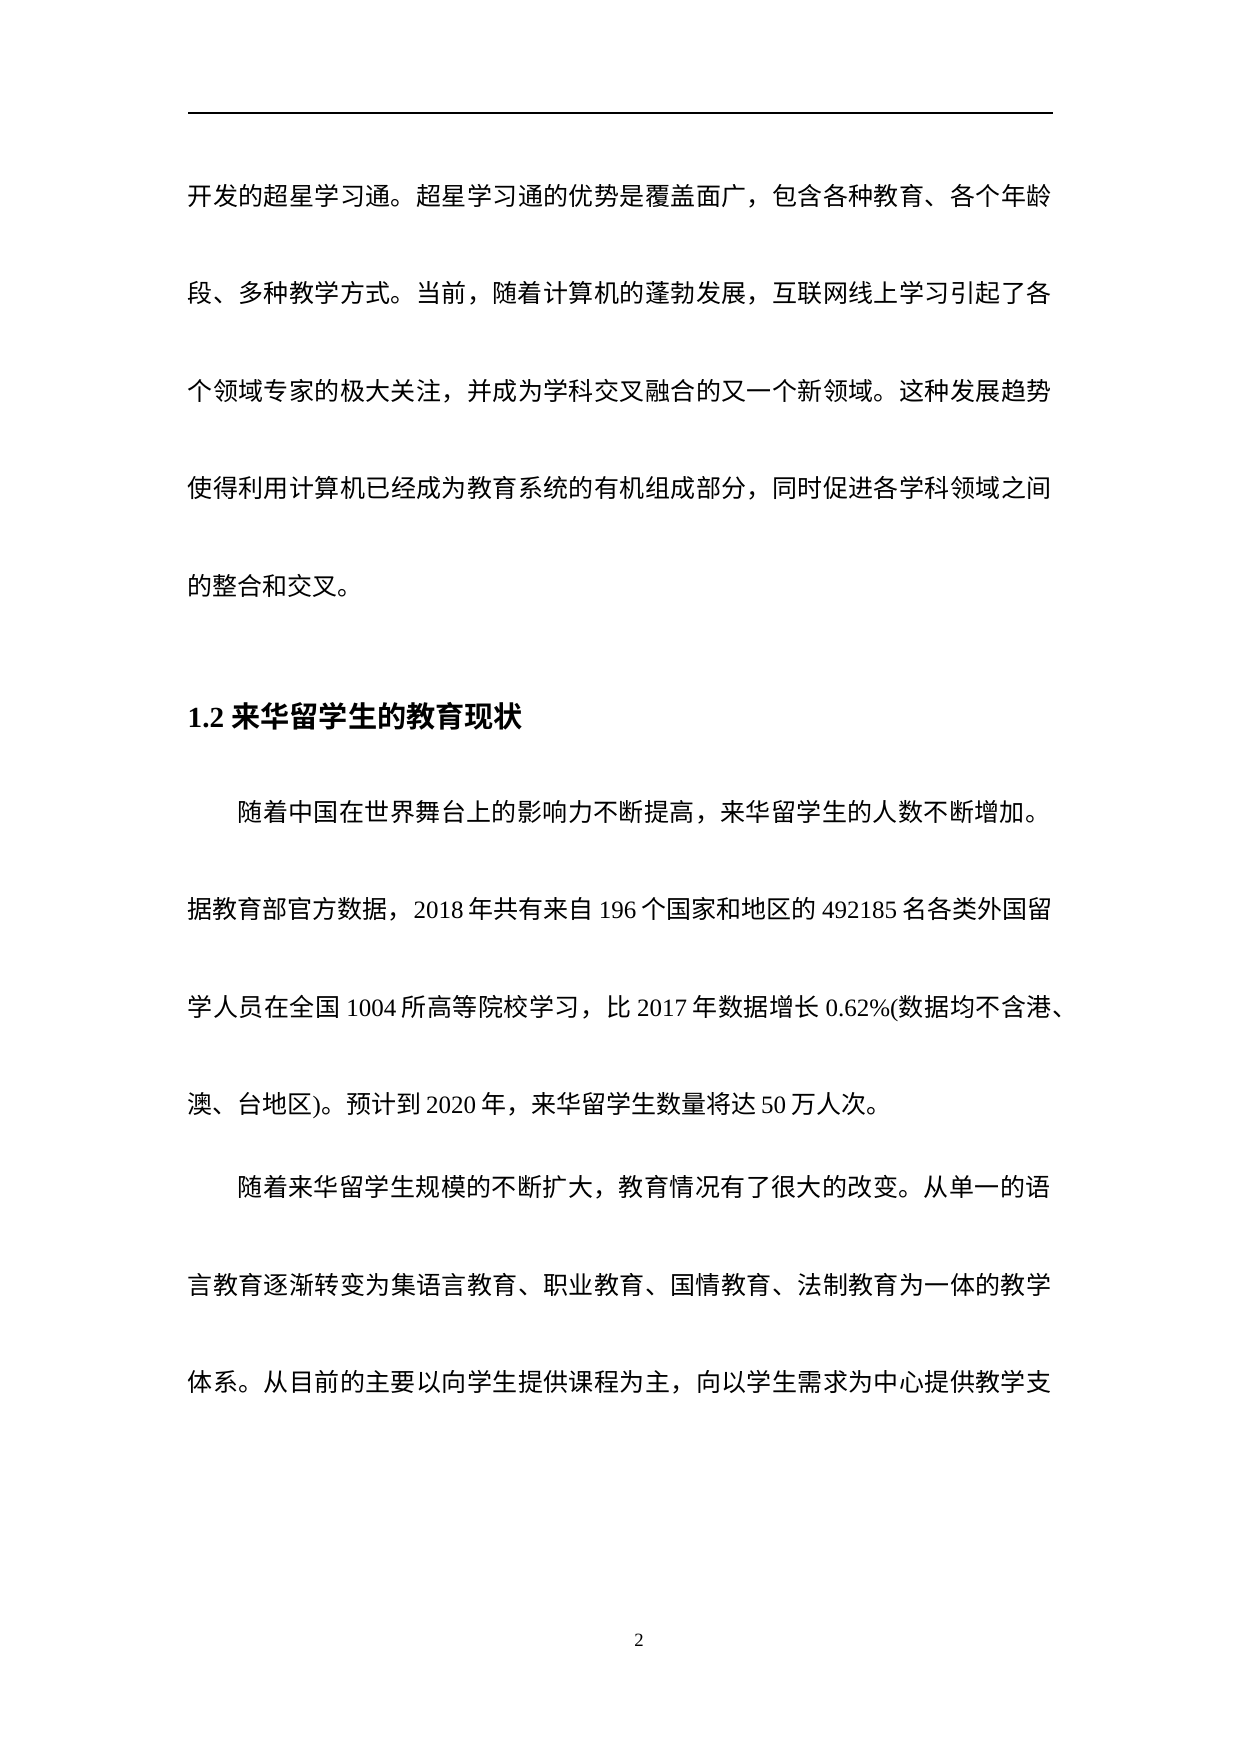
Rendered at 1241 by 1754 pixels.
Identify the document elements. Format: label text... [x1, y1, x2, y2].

subtitle 来华留学生的教育现状 [187, 682, 1053, 747]
text 随着中国在世界舞台上的影响力不断提高，来华留学生的人数不断增加。据教育部官方数据，2018年共有来自196个国家和地区的492185名各类外国留学人员在全国1004所高等院校学习，比2017年数据增长0.62%(数据均不含港、澳、台地区)。预计到2020年，来华留学生数量将达50万人次。 [187, 778, 1053, 1135]
text 随着来华留学生规模的不断扩大，教育情况有了很大的改变。从单一的语言教育逐渐转变为集语言教育、职业教育、国情教育、法制教育为一体的教学体系。从目前的主要以向学生提供课程为主，向以学生需求为中心提供教学支撑体系转变。而现有的教学模式在应对多元化教学时有些乏力，无法很好地适应当前来华留学生的学习需求。 [187, 1153, 1053, 1413]
